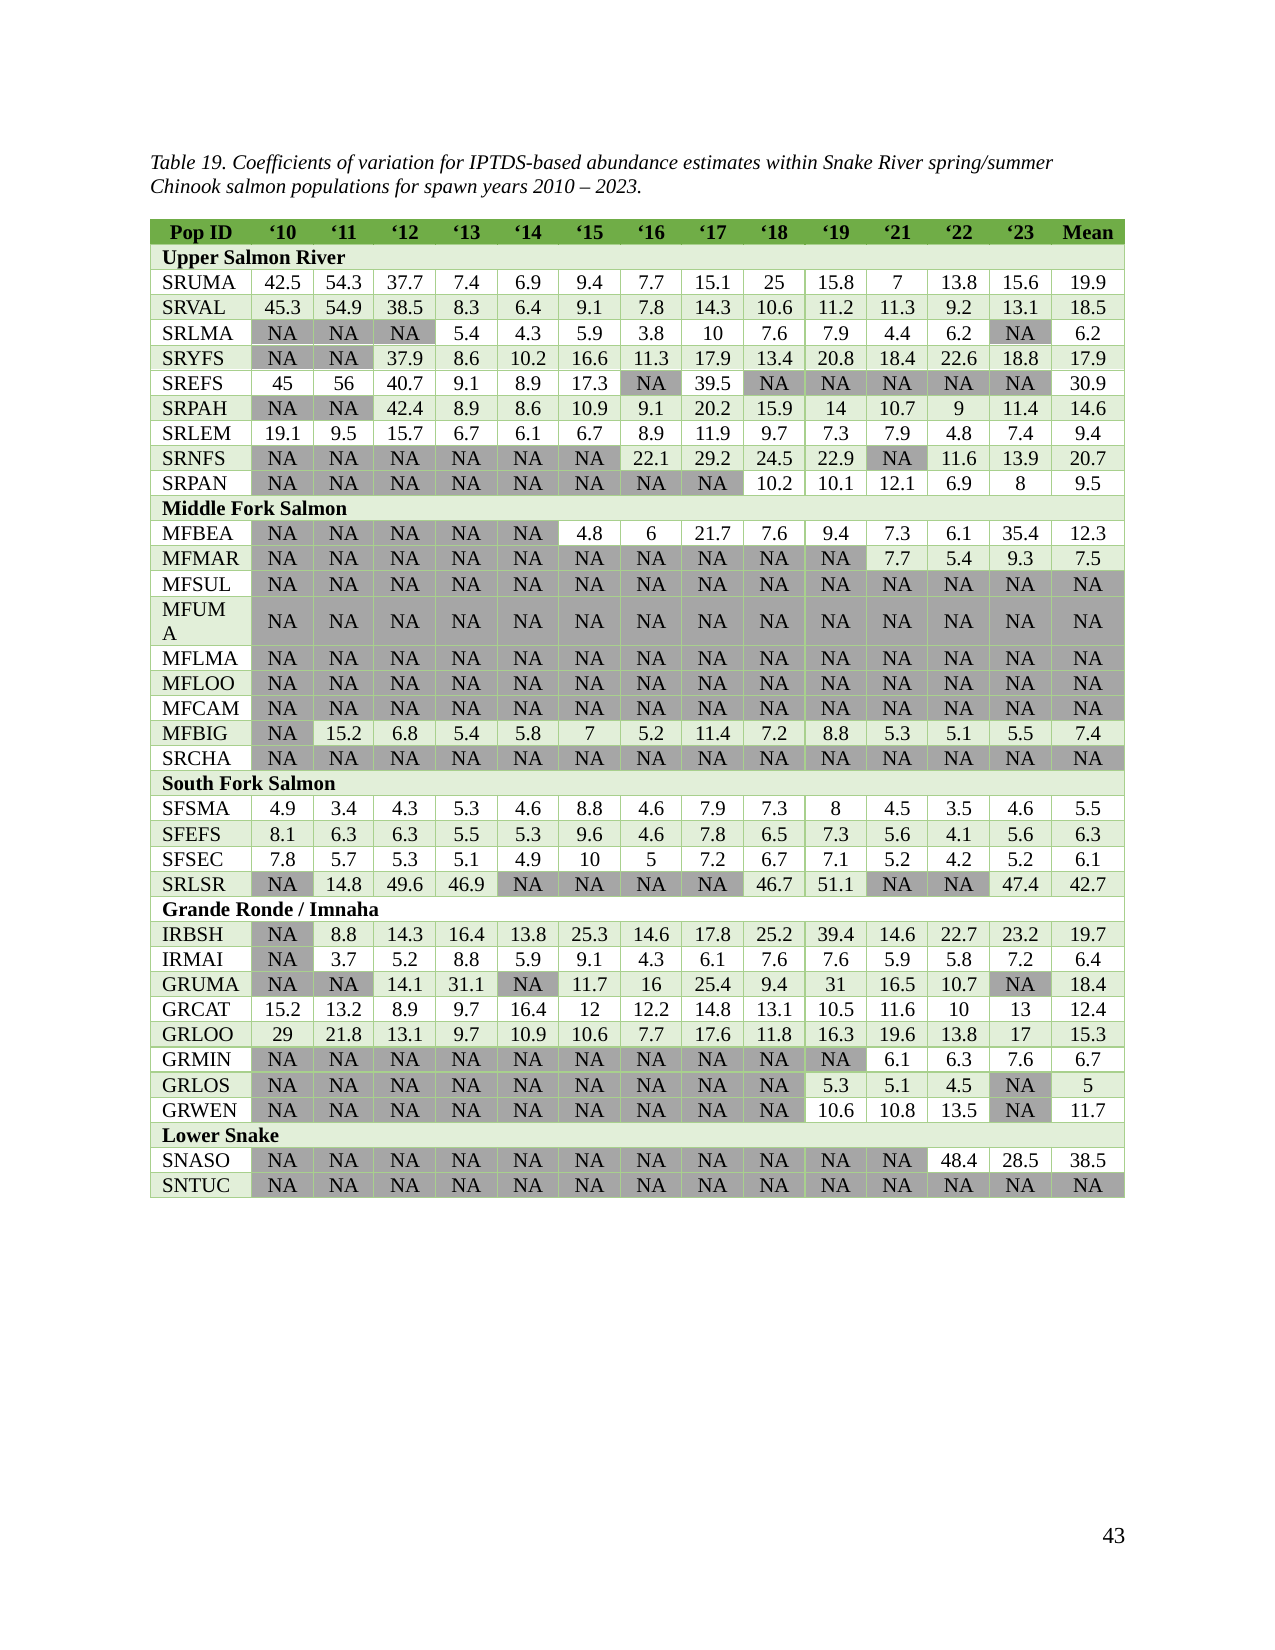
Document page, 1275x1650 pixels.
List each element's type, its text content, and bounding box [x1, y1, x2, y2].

table_cell NA [498, 696, 558, 720]
table_cell NA [621, 597, 681, 645]
table_cell NA [621, 746, 681, 770]
table_cell NA [498, 446, 558, 470]
table_cell 13.8 [928, 270, 989, 294]
table_cell NA [374, 1098, 435, 1122]
table_cell GRLOO [151, 1022, 251, 1046]
table_cell NA [682, 597, 743, 645]
table_cell NA [498, 597, 558, 645]
table_cell 12.2 [621, 997, 681, 1021]
table_cell 40.7 [374, 371, 435, 395]
table_cell 6.3 [374, 821, 435, 846]
table_cell IRBSH [151, 922, 251, 946]
table_cell 9.1 [621, 396, 681, 420]
table_cell 9.3 [990, 546, 1051, 570]
table_cell 9.4 [744, 972, 804, 996]
table_cell 16.4 [498, 997, 558, 1021]
table_cell 5.5 [990, 721, 1051, 745]
table_cell 7.8 [621, 295, 681, 319]
table_cell 5.9 [498, 947, 558, 971]
table_cell SNASO [151, 1148, 251, 1172]
table_cell 16.3 [806, 1022, 866, 1046]
table_cell NA [928, 646, 989, 670]
table_cell 10.5 [806, 997, 866, 1021]
table_cell NA [682, 646, 743, 670]
table_cell NA [252, 696, 313, 720]
table_cell 4.3 [621, 947, 681, 971]
table_cell NA [252, 646, 313, 670]
table_cell NA [867, 1148, 927, 1172]
table_cell SRPAN [151, 471, 251, 495]
table_cell 17.6 [682, 1022, 743, 1046]
table_cell NA [990, 571, 1051, 596]
table_cell NA [806, 646, 866, 670]
table_cell NA [374, 646, 435, 670]
table_cell NA [252, 346, 313, 369]
table_cell NA [682, 1048, 743, 1071]
table_cell 13.2 [314, 997, 373, 1021]
table_cell SRLEM [151, 421, 251, 445]
table_cell 5.2 [374, 947, 435, 971]
table_cell NA [744, 1173, 804, 1197]
table_cell NA [498, 671, 558, 695]
table_cell NA [744, 746, 804, 770]
table_cell 6.7 [744, 847, 804, 871]
table_cell 19.1 [252, 421, 313, 445]
table_cell 9.1 [559, 947, 620, 971]
table_cell 6.3 [928, 1048, 989, 1071]
table_cell 7.3 [744, 796, 804, 820]
table_cell MFBIG [151, 721, 251, 745]
table_cell 7.6 [744, 947, 804, 971]
table_cell NA [436, 1148, 497, 1172]
table_cell 15.2 [314, 721, 373, 745]
table_cell NA [252, 320, 313, 344]
table_cell NA [621, 1098, 681, 1122]
table_cell NA [252, 446, 313, 470]
table_cell 5.6 [867, 821, 927, 846]
table_cell 7.7 [867, 546, 927, 570]
table_cell 46.9 [436, 872, 497, 896]
table_cell 14.1 [374, 972, 435, 996]
table_cell 54.3 [314, 270, 373, 294]
table_cell NA [744, 1148, 804, 1172]
table_cell NA [314, 696, 373, 720]
table_cell 42.4 [374, 396, 435, 420]
table_cell NA [806, 1148, 866, 1172]
table_cell NA [498, 646, 558, 670]
table_cell NA [252, 922, 313, 946]
table_cell 5.5 [436, 821, 497, 846]
table_cell NA [1052, 1173, 1124, 1197]
table_cell NA [744, 571, 804, 596]
table_cell NA [744, 371, 804, 395]
table_header ‘11 [314, 220, 373, 244]
table_cell NA [314, 646, 373, 670]
table_cell NA [314, 546, 373, 570]
table_cell 5.3 [374, 847, 435, 871]
table_cell NA [374, 1173, 435, 1197]
table_cell 14.8 [682, 997, 743, 1021]
table_header ‘17 [682, 220, 743, 244]
table_cell 12.1 [867, 471, 927, 495]
table_cell NA [621, 646, 681, 670]
table_cell 20.2 [682, 396, 743, 420]
table_cell 13.4 [744, 346, 804, 369]
table_cell NA [990, 696, 1051, 720]
table_cell NA [436, 446, 497, 470]
table_cell SRLMA [151, 320, 251, 344]
table_cell 8.8 [806, 721, 866, 745]
table_cell NA [990, 671, 1051, 695]
table_cell 7.8 [682, 821, 743, 846]
table_cell NA [806, 746, 866, 770]
table_cell 6.7 [1052, 1048, 1124, 1071]
table_cell NA [806, 1173, 866, 1197]
table_cell 16.5 [867, 972, 927, 996]
table_cell NA [374, 471, 435, 495]
table_cell NA [314, 1073, 373, 1097]
table_cell 4.3 [374, 796, 435, 820]
table_cell 9.1 [436, 371, 497, 395]
table_cell 29.2 [682, 446, 743, 470]
table_cell 9.2 [928, 295, 989, 319]
table_cell NA [621, 546, 681, 570]
table_cell 4.3 [498, 320, 558, 344]
table_cell 7.6 [744, 521, 804, 545]
table_cell 4.6 [990, 796, 1051, 820]
table_cell NA [498, 546, 558, 570]
table_cell 7.9 [867, 421, 927, 445]
table_cell NA [867, 1173, 927, 1197]
table_cell 39.5 [682, 371, 743, 395]
table_cell NA [806, 1048, 866, 1071]
table_cell 11.3 [621, 346, 681, 369]
table_cell NA [1052, 746, 1124, 770]
table_cell 7.9 [806, 320, 866, 344]
table_cell 6.1 [928, 521, 989, 545]
table_cell NA [374, 320, 435, 344]
table_cell 6.9 [928, 471, 989, 495]
table_cell NA [252, 1148, 313, 1172]
table_cell 5.2 [621, 721, 681, 745]
table_cell NA [806, 696, 866, 720]
table_cell 8.6 [436, 346, 497, 369]
table_cell 51.1 [806, 872, 866, 896]
table_cell NA [498, 1048, 558, 1071]
table_cell NA [867, 371, 927, 395]
table_cell NA [252, 972, 313, 996]
table_cell 15.1 [682, 270, 743, 294]
table_cell 6.1 [682, 947, 743, 971]
table_cell NA [621, 371, 681, 395]
table_cell NA [498, 471, 558, 495]
table_cell 6.5 [744, 821, 804, 846]
table_cell NA [559, 471, 620, 495]
table_cell NA [928, 696, 989, 720]
table_cell 6.7 [436, 421, 497, 445]
table_cell NA [314, 972, 373, 996]
table_cell 20.8 [806, 346, 866, 369]
table_cell 7.6 [990, 1048, 1051, 1071]
table_cell 4.2 [928, 847, 989, 871]
table_cell 4.8 [928, 421, 989, 445]
table_cell 11.7 [1052, 1098, 1124, 1122]
table_cell NA [252, 1098, 313, 1122]
table_cell 7.8 [252, 847, 313, 871]
table_cell NA [374, 546, 435, 570]
table_cell NA [990, 646, 1051, 670]
table_cell 30.9 [1052, 371, 1124, 395]
table_cell NA [621, 571, 681, 596]
table_cell MFLMA [151, 646, 251, 670]
table_cell 7.2 [682, 847, 743, 871]
table_cell 4.6 [621, 821, 681, 846]
table_cell NA [559, 546, 620, 570]
table_cell 8 [806, 796, 866, 820]
table_cell NA [682, 1073, 743, 1097]
table_cell 3.5 [928, 796, 989, 820]
table_cell NA [928, 1173, 989, 1197]
table_cell 6.1 [1052, 847, 1124, 871]
table_cell 13.5 [928, 1098, 989, 1122]
table_cell NA [990, 1098, 1051, 1122]
table_cell 10.2 [498, 346, 558, 369]
table_cell NA [990, 972, 1051, 996]
table_cell NA [744, 597, 804, 645]
table_cell 14.6 [621, 922, 681, 946]
table_cell 5.7 [314, 847, 373, 871]
table_cell NA [928, 571, 989, 596]
table_cell NA [806, 546, 866, 570]
table_cell 42.5 [252, 270, 313, 294]
table_cell 5 [621, 847, 681, 871]
table_cell NA [314, 471, 373, 495]
table_cell 3.7 [314, 947, 373, 971]
table_cell NA [990, 597, 1051, 645]
table_cell 9.5 [314, 421, 373, 445]
table_cell NA [252, 671, 313, 695]
table_cell GRLOS [151, 1073, 251, 1097]
table_header ‘12 [374, 220, 435, 244]
table_cell 5.2 [990, 847, 1051, 871]
table_cell NA [867, 646, 927, 670]
table_cell 31.1 [436, 972, 497, 996]
table_cell NA [621, 1148, 681, 1172]
table_cell NA [621, 1048, 681, 1071]
table_cell 45.3 [252, 295, 313, 319]
table_cell NA [374, 597, 435, 645]
table_cell 13.8 [928, 1022, 989, 1046]
table_cell 12.4 [1052, 997, 1124, 1021]
table_cell 7.4 [436, 270, 497, 294]
table_cell NA [374, 696, 435, 720]
table_cell 6.3 [314, 821, 373, 846]
table_cell NA [436, 471, 497, 495]
table_cell NA [436, 1173, 497, 1197]
table_cell NA [498, 1073, 558, 1097]
table_cell 9.5 [1052, 471, 1124, 495]
table_cell NA [621, 1173, 681, 1197]
table_cell 15.2 [252, 997, 313, 1021]
table_cell NA [314, 320, 373, 344]
table_cell NA [436, 746, 497, 770]
table_cell 18.4 [1052, 972, 1124, 996]
table_cell 17 [990, 1022, 1051, 1046]
table_cell 5.4 [436, 320, 497, 344]
table_cell 7.4 [1052, 721, 1124, 745]
table_cell NA [314, 396, 373, 420]
table_cell 7.2 [744, 721, 804, 745]
table_cell 11.6 [867, 997, 927, 1021]
table_cell 16.4 [436, 922, 497, 946]
table_header ‘23 [990, 220, 1051, 244]
table_cell NA [990, 1173, 1051, 1197]
table_cell 14.6 [867, 922, 927, 946]
table_cell 45 [252, 371, 313, 395]
table_cell 14.6 [1052, 396, 1124, 420]
table_cell 13.8 [498, 922, 558, 946]
table_cell MFCAM [151, 696, 251, 720]
table_cell 5.9 [867, 947, 927, 971]
table_cell 56 [314, 371, 373, 395]
table_cell 9.1 [559, 295, 620, 319]
table_cell NA [559, 571, 620, 596]
table_cell 6.2 [928, 320, 989, 344]
table_cell 12 [559, 997, 620, 1021]
table_cell NA [436, 1098, 497, 1122]
table_cell NA [559, 1148, 620, 1172]
table_cell NA [252, 396, 313, 420]
table_cell 6.4 [1052, 947, 1124, 971]
table_cell NA [559, 872, 620, 896]
table_cell SRYFS [151, 346, 251, 369]
table_cell NA [559, 1098, 620, 1122]
table_cell NA [314, 1148, 373, 1172]
table_cell 25.4 [682, 972, 743, 996]
table_cell 6.1 [498, 421, 558, 445]
table_cell NA [867, 872, 927, 896]
table_header ‘14 [498, 220, 558, 244]
table_cell 10.6 [559, 1022, 620, 1046]
table_cell 9.4 [806, 521, 866, 545]
table_cell 21.7 [682, 521, 743, 545]
table_cell 6.4 [498, 295, 558, 319]
table_cell NA [559, 446, 620, 470]
table_cell NA [744, 1048, 804, 1071]
table_cell NA [621, 872, 681, 896]
table_cell MFMAR [151, 546, 251, 570]
text Table 19. Coefficients of variation for IPTDS-based abundance estimates within Snake River spring/summer Chinook salmon populations for spawn years 2010 – 2023. [150, 150, 1125, 198]
table_cell NA [498, 571, 558, 596]
table_cell NA [744, 546, 804, 570]
table_cell SRVAL [151, 295, 251, 319]
table_cell MFSUL [151, 571, 251, 596]
table_cell NA [806, 597, 866, 645]
table_cell NA [252, 597, 313, 645]
table_cell GRUMA [151, 972, 251, 996]
table_cell NA [314, 571, 373, 596]
table_cell NA [436, 521, 497, 545]
table_cell 4.6 [498, 796, 558, 820]
table_cell 7.4 [990, 421, 1051, 445]
table_cell 18.5 [1052, 295, 1124, 319]
table_cell 6.3 [1052, 821, 1124, 846]
table_cell SFEFS [151, 821, 251, 846]
table_cell SRUMA [151, 270, 251, 294]
table_cell 7.2 [990, 947, 1051, 971]
table_cell NA [314, 1173, 373, 1197]
table_cell NA [1052, 646, 1124, 670]
table_cell 7.1 [806, 847, 866, 871]
table_header ‘18 [744, 220, 804, 244]
table_cell NA [252, 1173, 313, 1197]
table_cell 6.7 [559, 421, 620, 445]
table_cell GRWEN [151, 1098, 251, 1122]
table_cell 4.6 [621, 796, 681, 820]
table_cell 17.3 [559, 371, 620, 395]
table_cell NA [498, 872, 558, 896]
table_cell NA [682, 546, 743, 570]
table_cell NA [314, 346, 373, 369]
table_cell NA [682, 471, 743, 495]
table_header ‘16 [621, 220, 681, 244]
table_cell NA [374, 521, 435, 545]
table_cell NA [682, 1148, 743, 1172]
table_cell 7.3 [806, 421, 866, 445]
table_cell 15.3 [1052, 1022, 1124, 1046]
table_cell 4.9 [252, 796, 313, 820]
table_cell NA [252, 1048, 313, 1071]
table_cell 39.4 [806, 922, 866, 946]
table_header ‘10 [252, 220, 313, 244]
table_cell 6.2 [1052, 320, 1124, 344]
table_cell NA [252, 872, 313, 896]
table_cell NA [1052, 671, 1124, 695]
table_cell NA [744, 671, 804, 695]
table_cell 10.1 [806, 471, 866, 495]
table_cell 9.7 [436, 1022, 497, 1046]
table_cell 11.7 [559, 972, 620, 996]
table_cell Lower Snake [151, 1123, 1124, 1147]
table_cell NA [559, 1048, 620, 1071]
table_cell 20.7 [1052, 446, 1124, 470]
table_cell NA [559, 696, 620, 720]
table_cell 10.9 [559, 396, 620, 420]
table_cell 3.4 [314, 796, 373, 820]
table_cell 48.4 [928, 1148, 989, 1172]
table_cell 4.5 [928, 1073, 989, 1097]
table_cell 6 [621, 521, 681, 545]
table_cell 11.2 [806, 295, 866, 319]
table_cell SRNFS [151, 446, 251, 470]
table_cell NA [1052, 696, 1124, 720]
table_cell 14 [806, 396, 866, 420]
table_cell NA [928, 872, 989, 896]
table_header ‘15 [559, 220, 620, 244]
table_cell 5.4 [928, 546, 989, 570]
table_cell Middle Fork Salmon [151, 496, 1124, 520]
table_cell 8.9 [621, 421, 681, 445]
table_cell 8.8 [314, 922, 373, 946]
table_cell NA [314, 446, 373, 470]
table_cell NA [990, 1073, 1051, 1097]
table_cell 37.7 [374, 270, 435, 294]
table_cell 14.8 [314, 872, 373, 896]
table_cell NA [867, 671, 927, 695]
table_cell 10.8 [867, 1098, 927, 1122]
table_header ‘21 [867, 220, 927, 244]
table_cell 10.6 [744, 295, 804, 319]
table_cell 17.8 [682, 922, 743, 946]
table_cell 8.6 [498, 396, 558, 420]
table_cell 7.5 [1052, 546, 1124, 570]
table_cell 7.7 [621, 270, 681, 294]
table_cell MFUMA [151, 597, 251, 645]
table_cell 4.1 [928, 821, 989, 846]
table_cell NA [436, 646, 497, 670]
table_cell NA [682, 872, 743, 896]
table_cell South Fork Salmon [151, 771, 1124, 795]
table_cell 5.1 [436, 847, 497, 871]
table_cell NA [314, 521, 373, 545]
table_cell NA [374, 1048, 435, 1071]
table_cell NA [498, 972, 558, 996]
table_cell 7.3 [806, 821, 866, 846]
table_cell 10.7 [867, 396, 927, 420]
table_cell NA [682, 571, 743, 596]
table_cell 10 [682, 320, 743, 344]
table_cell 42.7 [1052, 872, 1124, 896]
table_cell 11.3 [867, 295, 927, 319]
table_cell 10.7 [928, 972, 989, 996]
table_cell GRCAT [151, 997, 251, 1021]
table_cell MFBEA [151, 521, 251, 545]
table_cell 6.1 [867, 1048, 927, 1071]
table_cell 15.9 [744, 396, 804, 420]
table_cell 9.4 [559, 270, 620, 294]
table_cell 38.5 [1052, 1148, 1124, 1172]
table_cell 7.6 [744, 320, 804, 344]
table_cell NA [314, 597, 373, 645]
table_cell NA [314, 746, 373, 770]
table_cell 25.3 [559, 922, 620, 946]
table_cell 5.4 [436, 721, 497, 745]
table_cell NA [744, 646, 804, 670]
table_cell 4.5 [867, 796, 927, 820]
table_cell 9.4 [1052, 421, 1124, 445]
table_cell 11.9 [682, 421, 743, 445]
table_cell NA [314, 1048, 373, 1071]
table_cell NA [252, 521, 313, 545]
table_cell 10.9 [498, 1022, 558, 1046]
table_cell NA [559, 671, 620, 695]
table_cell 7 [559, 721, 620, 745]
table_cell SFSMA [151, 796, 251, 820]
table_cell 5.2 [867, 847, 927, 871]
table_cell SRLSR [151, 872, 251, 896]
table_cell 10 [928, 997, 989, 1021]
table_cell NA [559, 1073, 620, 1097]
table_cell 10.2 [744, 471, 804, 495]
table_cell GRMIN [151, 1048, 251, 1071]
table_cell 24.5 [744, 446, 804, 470]
table_cell 15.8 [806, 270, 866, 294]
table_cell 5.8 [498, 721, 558, 745]
table_cell 10 [559, 847, 620, 871]
table_cell NA [559, 646, 620, 670]
table_cell NA [498, 1148, 558, 1172]
table_cell 16 [621, 972, 681, 996]
table_cell 25.2 [744, 922, 804, 946]
table_cell 5.3 [867, 721, 927, 745]
table_cell 5.1 [867, 1073, 927, 1097]
table_cell 22.9 [806, 446, 866, 470]
table_cell NA [252, 1073, 313, 1097]
table_cell 13.1 [990, 295, 1051, 319]
table_cell SREFS [151, 371, 251, 395]
table_cell NA [314, 1098, 373, 1122]
table_cell 4.4 [867, 320, 927, 344]
table_cell IRMAI [151, 947, 251, 971]
table_cell NA [498, 746, 558, 770]
table_cell NA [928, 746, 989, 770]
table_cell 5.3 [498, 821, 558, 846]
table_cell NA [621, 671, 681, 695]
table_cell NA [621, 471, 681, 495]
table_cell SRPAH [151, 396, 251, 420]
table_cell NA [374, 1148, 435, 1172]
table_cell 10.6 [806, 1098, 866, 1122]
table_cell 12.3 [1052, 521, 1124, 545]
table_cell 4.9 [498, 847, 558, 871]
table_cell NA [928, 671, 989, 695]
table_cell Grande Ronde / Imnaha [151, 897, 1124, 921]
table_cell 14.3 [374, 922, 435, 946]
table_cell 8 [990, 471, 1051, 495]
table_cell 5.5 [1052, 796, 1124, 820]
table_cell 13.1 [744, 997, 804, 1021]
table_cell NA [867, 746, 927, 770]
table_cell 8.8 [436, 947, 497, 971]
table_cell Upper Salmon River [151, 245, 1124, 269]
table_cell NA [559, 1173, 620, 1197]
table_cell 18.8 [990, 346, 1051, 369]
table_cell NA [990, 371, 1051, 395]
table_cell 9.7 [744, 421, 804, 445]
table_cell 9.7 [436, 997, 497, 1021]
table_cell NA [682, 1173, 743, 1197]
table_cell 22.6 [928, 346, 989, 369]
table_cell NA [744, 1098, 804, 1122]
table_cell 23.2 [990, 922, 1051, 946]
table_cell 3.8 [621, 320, 681, 344]
table_header ‘19 [806, 220, 866, 243]
table_cell NA [374, 671, 435, 695]
table_cell 8.1 [252, 821, 313, 846]
table_cell MFLOO [151, 671, 251, 695]
table_cell NA [436, 1073, 497, 1097]
table_cell NA [1052, 571, 1124, 596]
table_cell 49.6 [374, 872, 435, 896]
table_cell NA [682, 746, 743, 770]
table_cell 18.4 [867, 346, 927, 369]
table_cell NA [436, 597, 497, 645]
table_cell 8.9 [498, 371, 558, 395]
table_cell NA [682, 671, 743, 695]
table_cell 15.7 [374, 421, 435, 445]
table_cell 28.5 [990, 1148, 1051, 1172]
table_cell NA [252, 721, 313, 745]
table_cell 14.3 [682, 295, 743, 319]
table_cell NA [436, 671, 497, 695]
table_header Pop ID [151, 220, 251, 244]
table_cell NA [806, 671, 866, 695]
table_cell NA [374, 571, 435, 596]
table_cell NA [559, 746, 620, 770]
table_cell NA [436, 696, 497, 720]
table_cell 19.7 [1052, 922, 1124, 946]
table_cell NA [559, 597, 620, 645]
table_cell SRCHA [151, 746, 251, 770]
table_cell NA [252, 546, 313, 570]
table_cell 19.6 [867, 1022, 927, 1046]
table_cell NA [621, 696, 681, 720]
table_cell 5.9 [559, 320, 620, 344]
table_cell 8.9 [374, 997, 435, 1021]
table_cell SNTUC [151, 1173, 251, 1197]
table_cell 29 [252, 1022, 313, 1046]
table_cell NA [990, 320, 1051, 344]
table_cell 31 [806, 972, 866, 996]
table_header ‘22 [928, 220, 989, 244]
table_cell NA [682, 696, 743, 720]
table_cell 37.9 [374, 346, 435, 369]
table_cell NA [867, 696, 927, 720]
table_cell NA [867, 597, 927, 645]
table_cell NA [498, 1098, 558, 1122]
table_cell 13.1 [374, 1022, 435, 1046]
table_cell 47.4 [990, 872, 1051, 896]
table_cell 5.1 [928, 721, 989, 745]
table_cell SFSEC [151, 847, 251, 871]
table_cell 13 [990, 997, 1051, 1021]
table_cell NA [806, 571, 866, 596]
table_cell 54.9 [314, 295, 373, 319]
table_cell 9.6 [559, 821, 620, 846]
table_cell NA [252, 571, 313, 596]
table_cell 17.9 [682, 346, 743, 369]
table_cell NA [621, 1073, 681, 1097]
table_cell 9 [928, 396, 989, 420]
table_cell NA [990, 746, 1051, 770]
table_cell NA [314, 671, 373, 695]
table_cell NA [252, 746, 313, 770]
table_cell NA [928, 597, 989, 645]
table_cell 13.9 [990, 446, 1051, 470]
table_cell 22.7 [928, 922, 989, 946]
table_cell 11.8 [744, 1022, 804, 1046]
table_cell 19.9 [1052, 270, 1124, 294]
table_cell 5.3 [806, 1073, 866, 1097]
table_cell NA [806, 371, 866, 395]
table_cell 11.4 [682, 721, 743, 745]
table_cell NA [436, 1048, 497, 1071]
table_header Mean [1052, 220, 1124, 244]
table_cell NA [498, 521, 558, 545]
table_cell NA [682, 1098, 743, 1122]
table_cell 46.7 [744, 872, 804, 896]
table_cell NA [374, 746, 435, 770]
table_cell 11.6 [928, 446, 989, 470]
table_cell NA [374, 446, 435, 470]
table_cell NA [867, 446, 927, 470]
table_cell NA [867, 571, 927, 596]
table_cell 7.6 [806, 947, 866, 971]
table_cell 25 [744, 270, 804, 294]
table_cell NA [744, 696, 804, 720]
table_cell 7.3 [867, 521, 927, 545]
table_cell NA [1052, 597, 1124, 645]
table_cell NA [252, 947, 313, 971]
table_cell 8.8 [559, 796, 620, 820]
table_cell 7 [867, 270, 927, 294]
table_cell NA [498, 1173, 558, 1197]
table_cell 8.3 [436, 295, 497, 319]
table_cell 5 [1052, 1073, 1124, 1097]
table_cell 6.8 [374, 721, 435, 745]
table_cell 8.9 [436, 396, 497, 420]
table_cell 15.6 [990, 270, 1051, 294]
table_cell 7.9 [682, 796, 743, 820]
table_cell 38.5 [374, 295, 435, 319]
table_cell 5.8 [928, 947, 989, 971]
table_cell 5.6 [990, 821, 1051, 846]
table_cell 4.8 [559, 521, 620, 545]
table_cell NA [252, 471, 313, 495]
table_cell NA [928, 371, 989, 395]
table_cell NA [436, 571, 497, 596]
table_cell 5.3 [436, 796, 497, 820]
table_cell NA [436, 546, 497, 570]
table_cell 6.9 [498, 270, 558, 294]
table_cell 35.4 [990, 521, 1051, 545]
table_cell 7.7 [621, 1022, 681, 1046]
table_header ‘13 [436, 220, 497, 244]
table_cell 17.9 [1052, 346, 1124, 369]
table_cell 16.6 [559, 346, 620, 369]
table_cell 21.8 [314, 1022, 373, 1046]
table_cell NA [744, 1073, 804, 1097]
table_cell 22.1 [621, 446, 681, 470]
table_cell NA [374, 1073, 435, 1097]
table_cell 11.4 [990, 396, 1051, 420]
